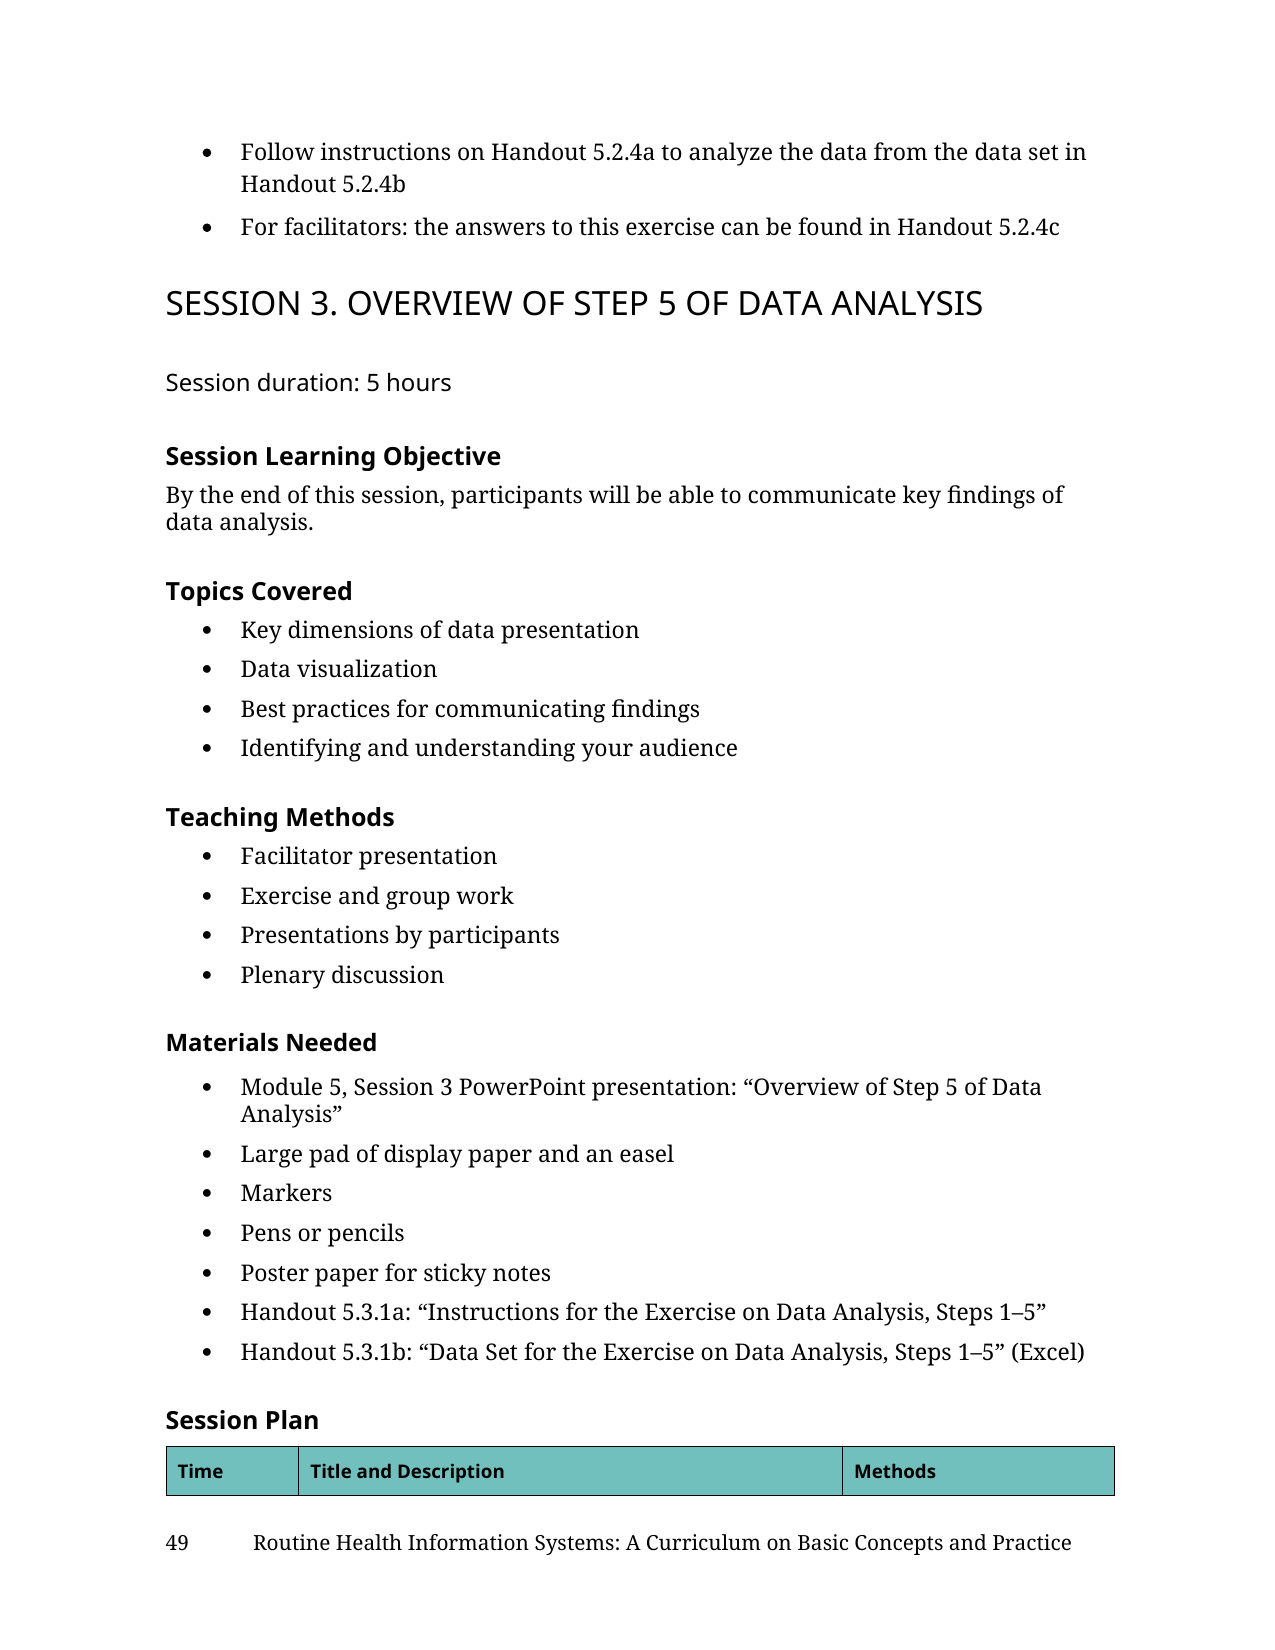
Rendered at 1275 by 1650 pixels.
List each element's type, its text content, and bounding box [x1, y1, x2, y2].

subtitle Materials Needed [165, 1026, 1109, 1059]
subtitle Topics Covered [165, 573, 1109, 607]
list Pens or pencils [203, 1220, 1109, 1247]
list Best practices for communicating findings [203, 696, 1109, 723]
table_header Title and Description [299, 1447, 842, 1495]
text Session 3. overview of Step 5 of Data Analysis [165, 279, 1109, 325]
list Identifying and understanding your audience [203, 735, 1109, 762]
subtitle Session duration: 5 hours [165, 366, 1109, 399]
subtitle Session Plan [165, 1403, 1109, 1437]
list Exercise and group work [203, 882, 1109, 909]
subtitle Teaching Methods [165, 800, 1109, 834]
text By the end of this session, participants will be able to communicate key findings of data analysis. [165, 482, 1109, 536]
list Handout 5.3.1a: “Instructions for the Exercise on Data Analysis, Steps 1–5” [203, 1299, 1109, 1326]
list Poster paper for sticky notes [203, 1259, 1109, 1286]
list Follow instructions on Handout 5.2.4a to analyze the data from the data set in Handout 5.2.4b [203, 136, 1109, 198]
list Presentations by participants [203, 922, 1109, 949]
list Key dimensions of data presentation [203, 616, 1109, 643]
table_header Methods [843, 1447, 1114, 1495]
list Data visualization [203, 656, 1109, 683]
list Plenary discussion [203, 962, 1109, 989]
list Large pad of display paper and an easel [203, 1141, 1109, 1168]
list Facilitator presentation [203, 843, 1109, 870]
table_header Time [167, 1447, 298, 1495]
list Markers [203, 1180, 1109, 1207]
list Handout 5.3.1b: “Data Set for the Exercise on Data Analysis, Steps 1–5” (Excel) [203, 1338, 1109, 1366]
list For facilitators: the answers to this exercise can be found in Handout 5.2.4c [203, 211, 1109, 242]
subtitle Session Learning Objective [165, 439, 1109, 473]
list Module 5, Session 3 PowerPoint presentation: “Overview of Step 5 of Data Analysis” [203, 1074, 1109, 1128]
